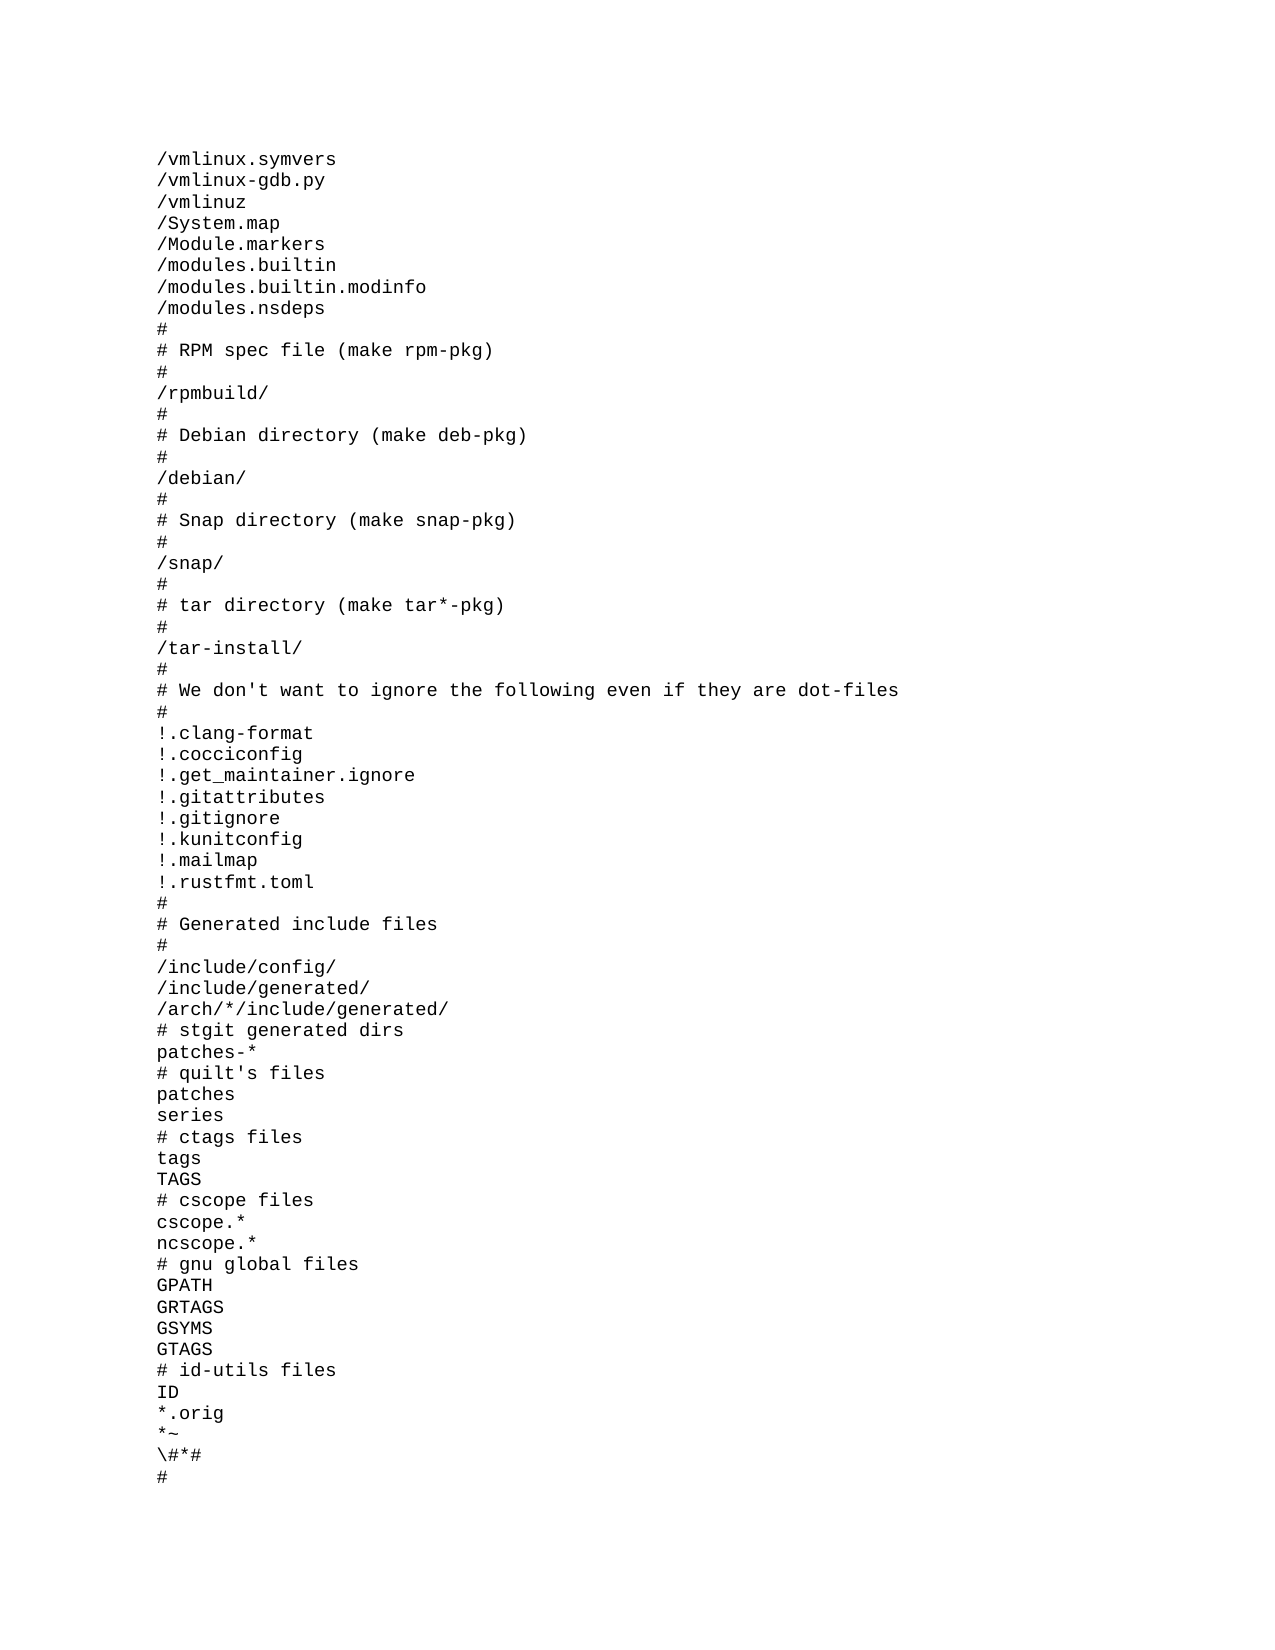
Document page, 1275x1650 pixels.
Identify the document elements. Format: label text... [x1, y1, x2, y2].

text # [156, 405, 1118, 426]
text /snap/ [156, 554, 1118, 575]
text /modules.builtin [156, 256, 1118, 277]
text /tar-install/ [156, 639, 1118, 660]
text *~ [156, 1425, 1118, 1446]
text /Module.markers [156, 235, 1118, 256]
text # tar directory (make tar*-pkg) [156, 596, 1118, 617]
text # [156, 320, 1118, 341]
text !.mailmap [156, 851, 1118, 872]
text !.cocciconfig [156, 745, 1118, 766]
text ID [156, 1382, 1118, 1404]
text !.clang-format [156, 724, 1118, 745]
text /vmlinux-gdb.py [156, 171, 1118, 192]
text # [156, 702, 1118, 724]
text patches [156, 1085, 1118, 1106]
text # [156, 894, 1118, 915]
text /include/generated/ [156, 979, 1118, 1000]
text patches-* [156, 1042, 1118, 1064]
text # Debian directory (make deb-pkg) [156, 426, 1118, 447]
text !.rustfmt.toml [156, 872, 1118, 894]
text # [156, 575, 1118, 596]
text GRTAGS [156, 1297, 1118, 1319]
text /modules.builtin.modinfo [156, 277, 1118, 299]
text # [156, 617, 1118, 639]
text !.kunitconfig [156, 830, 1118, 851]
text GPATH [156, 1276, 1118, 1297]
text # [156, 362, 1118, 384]
text # [156, 490, 1118, 511]
text /vmlinux.symvers [156, 150, 1118, 171]
text # id-utils files [156, 1361, 1118, 1382]
text /arch/*/include/generated/ [156, 1000, 1118, 1021]
text # [156, 936, 1118, 957]
text # [156, 1467, 1118, 1489]
text ncscope.* [156, 1234, 1118, 1255]
text tags [156, 1149, 1118, 1170]
text !.get_maintainer.ignore [156, 766, 1118, 787]
text # Snap directory (make snap-pkg) [156, 511, 1118, 532]
text # [156, 532, 1118, 554]
text # gnu global files [156, 1255, 1118, 1276]
text /rpmbuild/ [156, 384, 1118, 405]
text /include/config/ [156, 957, 1118, 979]
text /vmlinuz [156, 192, 1118, 214]
text !.gitattributes [156, 787, 1118, 809]
text # cscope files [156, 1191, 1118, 1212]
text TAGS [156, 1170, 1118, 1191]
text # [156, 447, 1118, 469]
text # ctags files [156, 1127, 1118, 1149]
text # [156, 660, 1118, 681]
text # quilt's files [156, 1064, 1118, 1085]
text *.orig [156, 1404, 1118, 1425]
text GSYMS [156, 1319, 1118, 1340]
text /System.map [156, 214, 1118, 235]
text # stgit generated dirs [156, 1021, 1118, 1042]
text /modules.nsdeps [156, 299, 1118, 320]
text cscope.* [156, 1212, 1118, 1234]
text # Generated include files [156, 915, 1118, 936]
text # RPM spec file (make rpm-pkg) [156, 341, 1118, 362]
text GTAGS [156, 1340, 1118, 1361]
text series [156, 1106, 1118, 1127]
text # We don't want to ignore the following even if they are dot-files [156, 681, 1118, 702]
text /debian/ [156, 469, 1118, 490]
text !.gitignore [156, 809, 1118, 830]
text \#*# [156, 1446, 1118, 1467]
